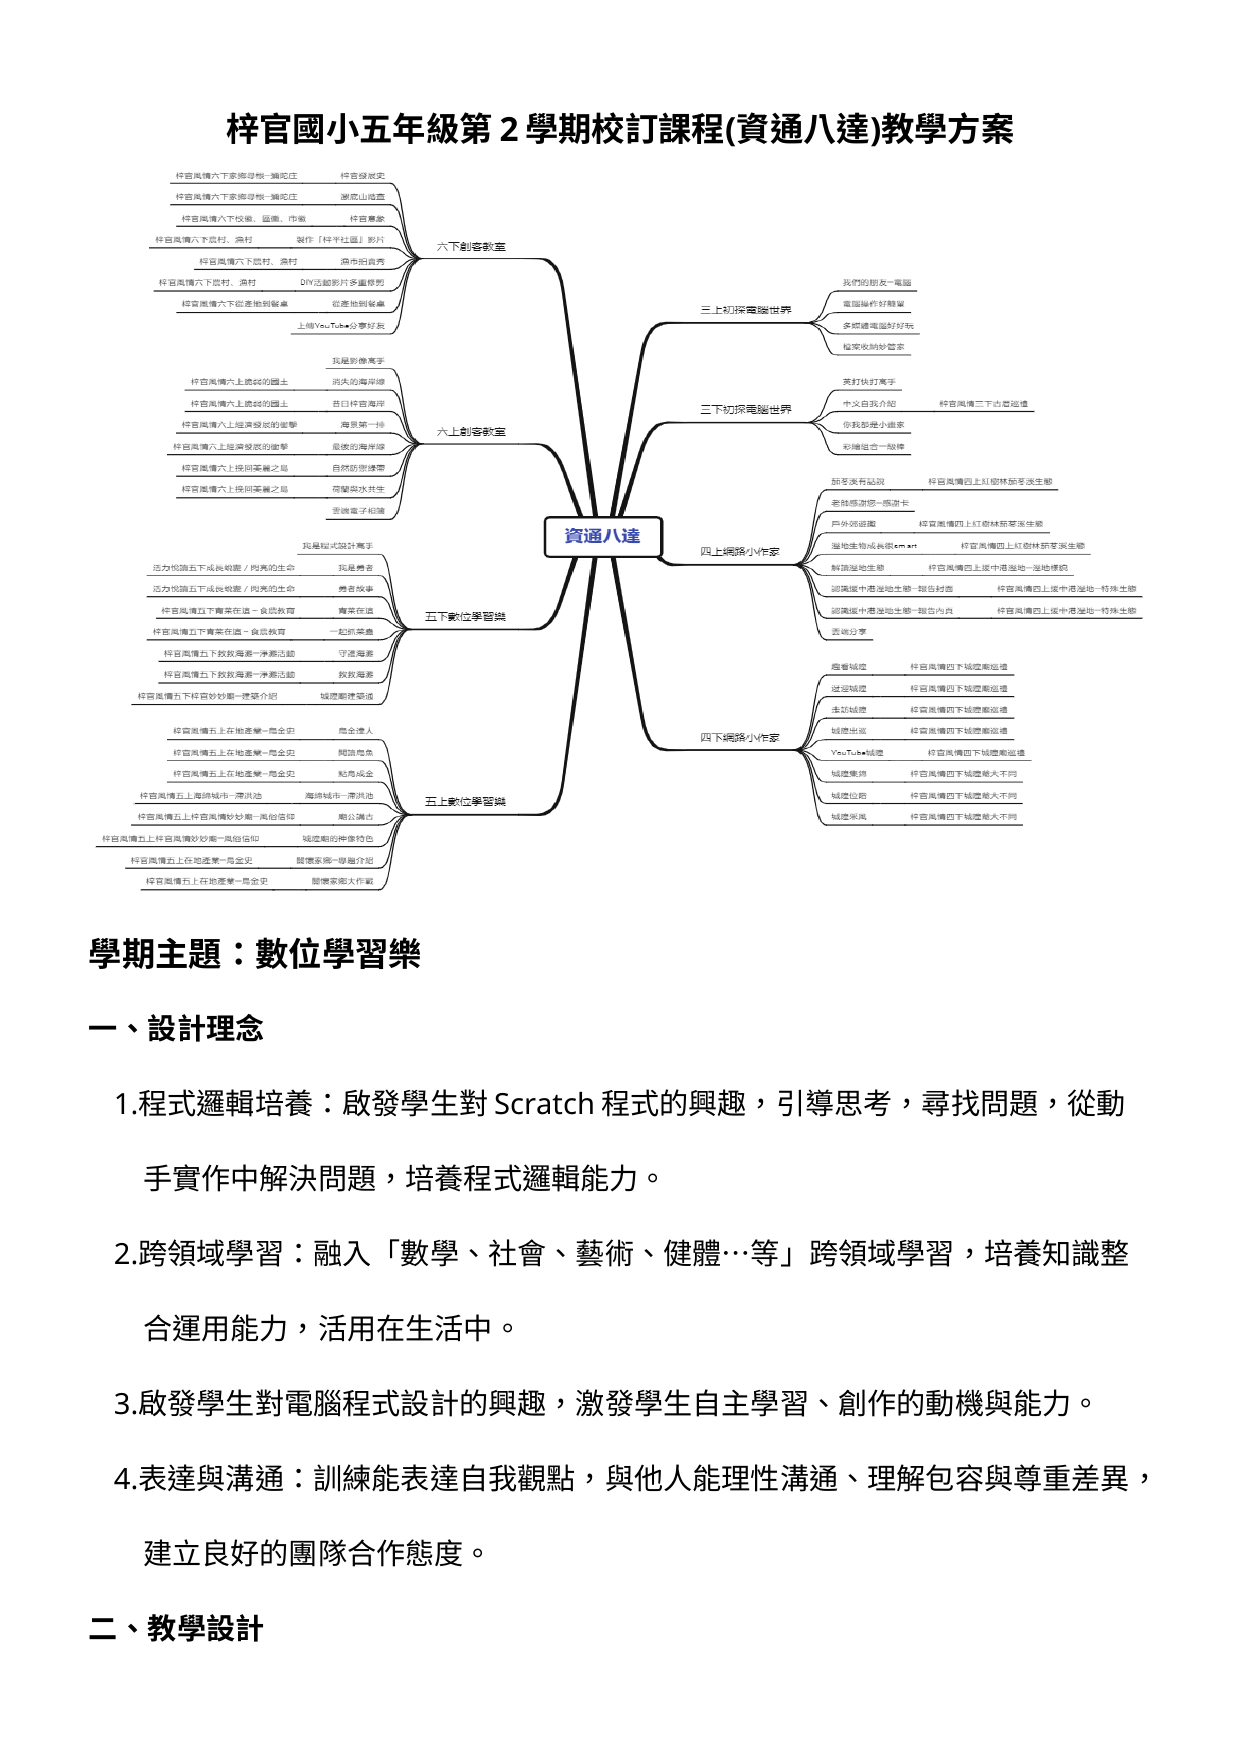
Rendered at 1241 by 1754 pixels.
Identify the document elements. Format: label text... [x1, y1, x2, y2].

text 梓官國小五年級第2學期校訂課程(資通八達)教學方案 [89, 89, 1152, 164]
picture [88, 164, 1152, 897]
list 教學設計 [89, 1589, 1152, 1664]
text 4.表達與溝通：訓練能表達自我觀點，與他人能理性溝通、理解包容與尊重差異，建立良好的團隊合作態度。 [114, 1439, 1152, 1589]
list 設計理念 [89, 989, 1152, 1064]
text 1.程式邏輯培養：啟發學生對Scratch程式的興趣，引導思考，尋找問題，從動手實作中解決問題，培養程式邏輯能力。 [114, 1064, 1152, 1214]
text 2.跨領域學習：融入「數學、社會、藝術、健體…等」跨領域學習，培養知識整合運用能力，活用在生活中。 [114, 1214, 1152, 1364]
text 3.啟發學生對電腦程式設計的興趣，激發學生自主學習、創作的動機與能力。 [114, 1364, 1152, 1439]
text 學期主題：數位學習樂 [89, 914, 1152, 989]
